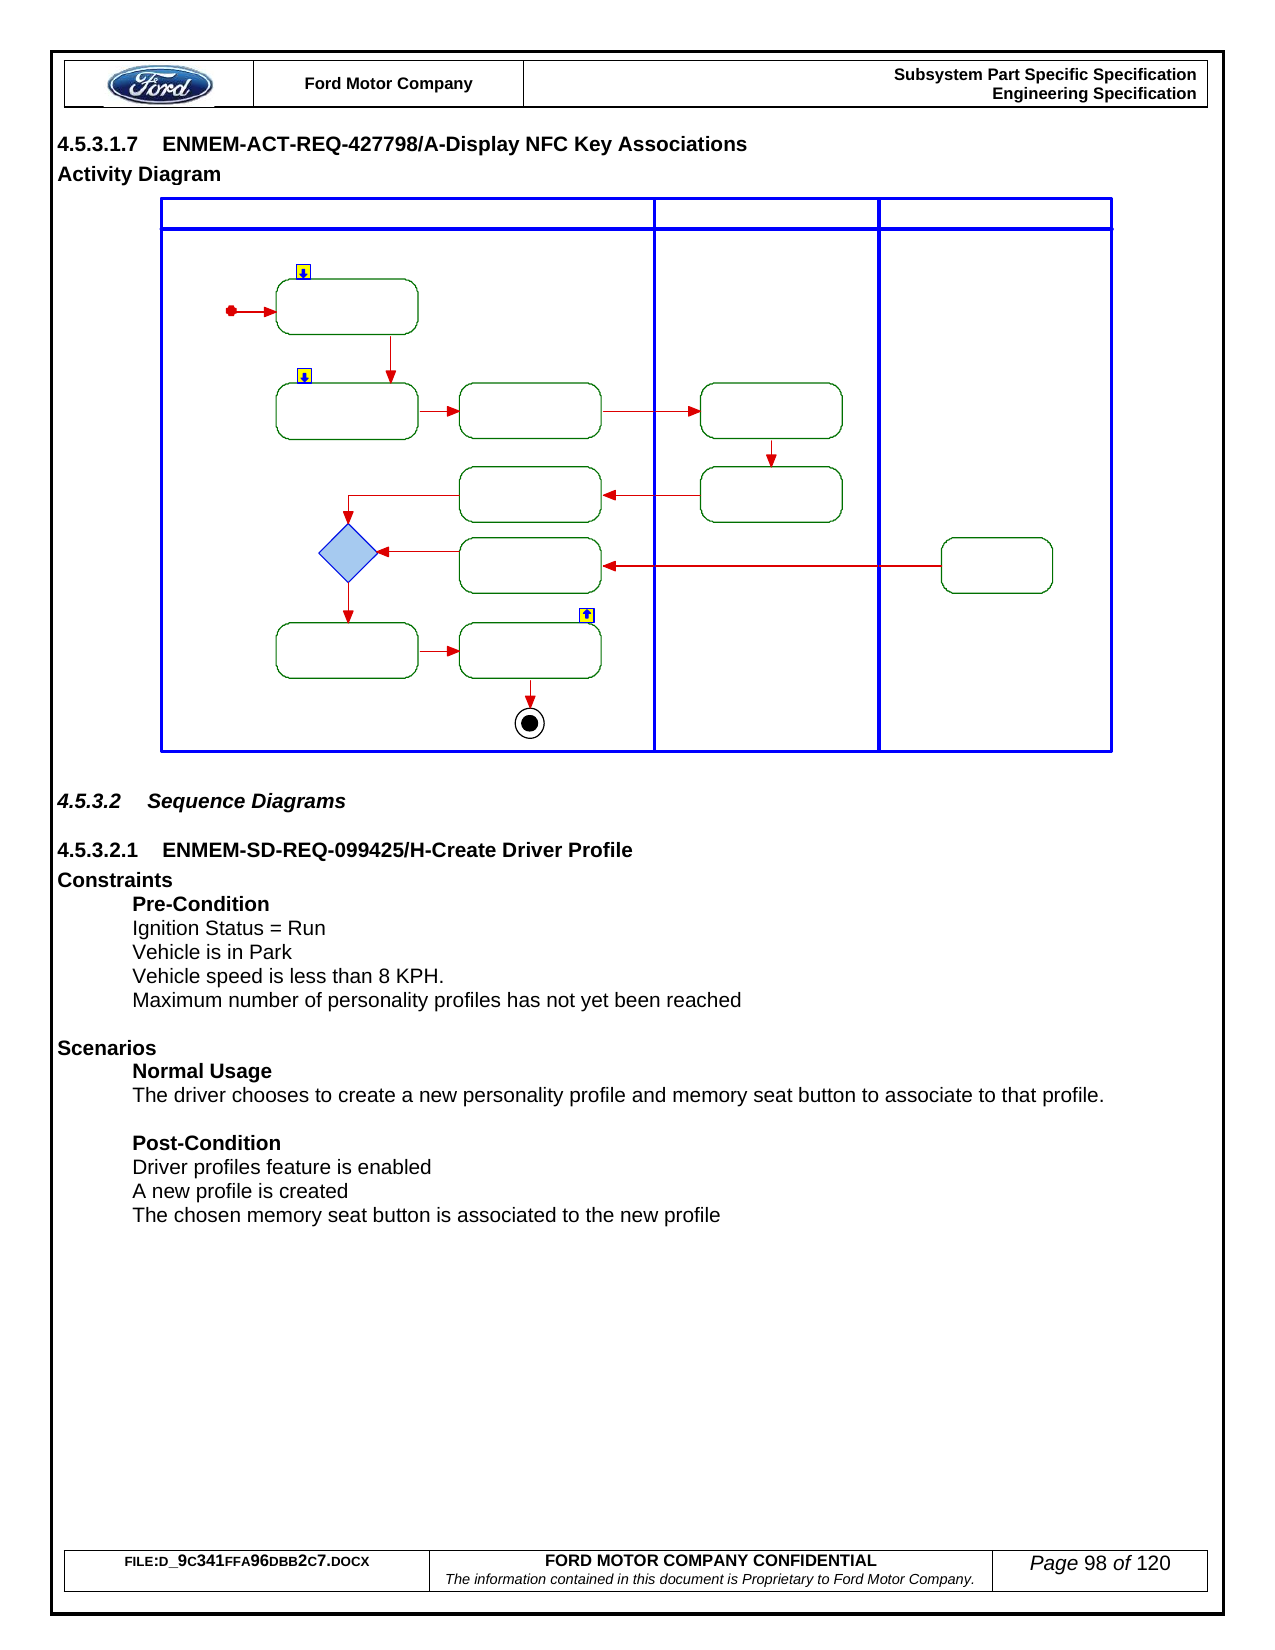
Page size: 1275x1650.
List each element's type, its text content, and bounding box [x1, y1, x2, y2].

text Vehicle speed is less than 8 KPH. [132, 963, 1215, 987]
picture [103, 61, 215, 107]
text Driver profiles feature is enabled [132, 1155, 1215, 1179]
text A new profile is created [132, 1179, 1215, 1203]
text Post-Condition [132, 1131, 1215, 1155]
subtitle Sequence Diagrams [57, 788, 1215, 812]
text Vehicle is in Park [132, 939, 1215, 963]
text The chosen memory seat button is associated to the new profile [132, 1203, 1215, 1227]
text Ignition Status = Run [132, 916, 1215, 939]
subtitle ENMEM-SD-REQ-099425/H-Create Driver Profile [57, 837, 1215, 861]
text Pre-Condition [132, 892, 1215, 916]
text Activity Diagram [57, 162, 1215, 186]
text The driver chooses to create a new personality profile and memory seat button to associate to that profile. [132, 1083, 1215, 1107]
text Scenarios [57, 1035, 1215, 1059]
text Constraints [57, 868, 1215, 892]
text Maximum number of personality profiles has not yet been reached [132, 987, 1215, 1011]
subtitle ENMEM-ACT-REQ-427798/A-Display NFC Key Associations [57, 131, 1215, 155]
text Normal Usage [132, 1059, 1215, 1083]
